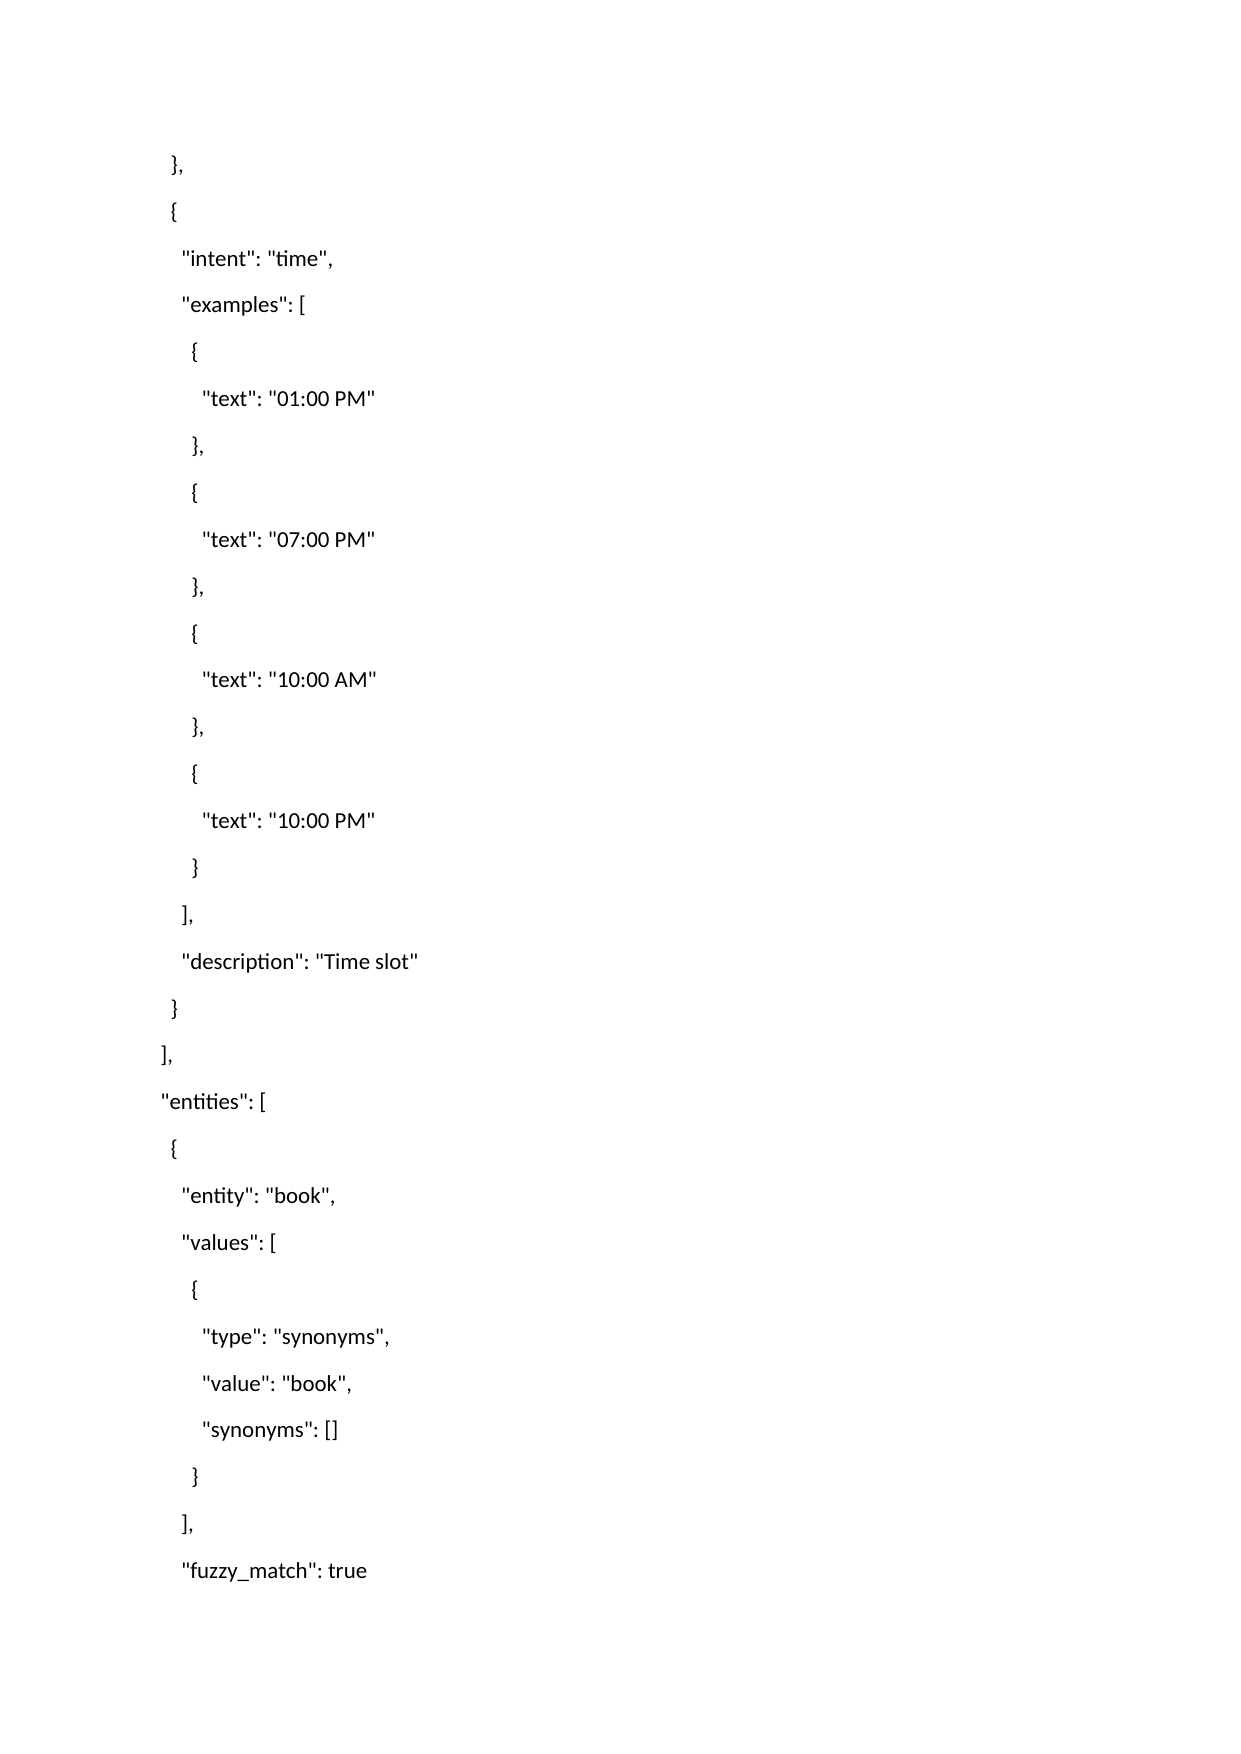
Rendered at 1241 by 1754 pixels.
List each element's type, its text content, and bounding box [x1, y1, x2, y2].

text "entities": [ [150, 1087, 1090, 1116]
text ], [150, 1509, 1090, 1537]
text "description": "Time slot" [150, 947, 1090, 975]
text "text": "07:00 PM" [150, 525, 1090, 553]
text { [150, 337, 1090, 366]
text "value": "book", [150, 1369, 1090, 1397]
text } [150, 1462, 1090, 1491]
text } [150, 853, 1090, 881]
text { [150, 1275, 1090, 1303]
text { [150, 478, 1090, 506]
text "entity": "book", [150, 1181, 1090, 1209]
text "synonyms": [] [150, 1416, 1090, 1444]
text "type": "synonyms", [150, 1322, 1090, 1350]
text "text": "01:00 PM" [150, 384, 1090, 412]
text "text": "10:00 PM" [150, 806, 1090, 834]
text "values": [ [150, 1228, 1090, 1256]
text { [150, 759, 1090, 787]
text { [150, 1134, 1090, 1162]
text "intent": "time", [150, 244, 1090, 272]
text { [150, 197, 1090, 225]
text "text": "10:00 AM" [150, 666, 1090, 694]
text { [150, 619, 1090, 647]
text } [150, 994, 1090, 1022]
text ], [150, 900, 1090, 928]
text }, [150, 572, 1090, 600]
text ], [150, 1041, 1090, 1069]
text }, [150, 712, 1090, 741]
text "fuzzy_match": true [150, 1556, 1090, 1584]
text "examples": [ [150, 291, 1090, 319]
text }, [150, 431, 1090, 459]
text }, [150, 150, 1090, 178]
